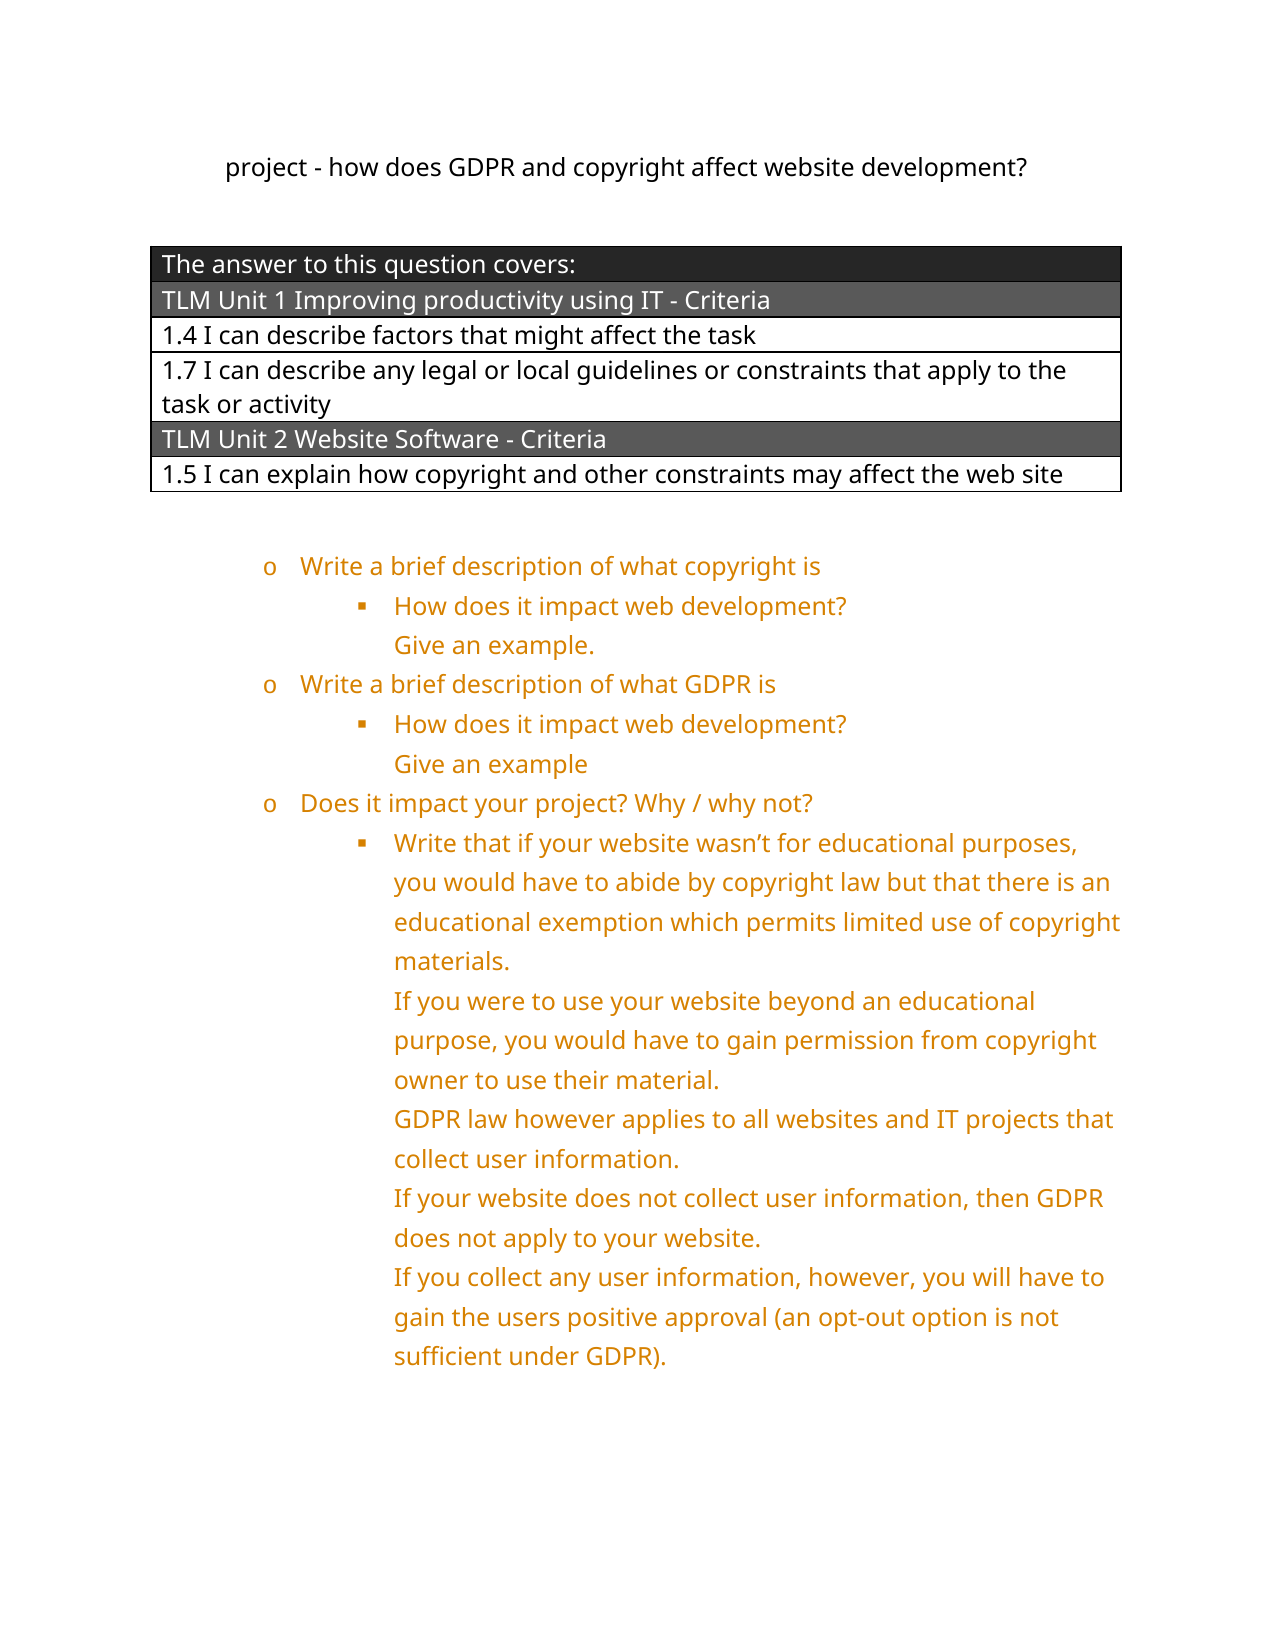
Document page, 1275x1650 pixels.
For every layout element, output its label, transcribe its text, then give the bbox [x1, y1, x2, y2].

list Write a brief description of what copyright is [262, 548, 1125, 583]
list Write that if your website wasn’t for educational purposes, you would have to abide by copyright law but that there is an educational exemption which permits limited use of copyright materials. If you were to use your website beyond an educational purpose, you would have to gain permission from copyright owner to use their material. GDPR law however applies to all websites and IT projects that collect user information. If your website does not collect user information, then GDPR does not apply to your website. If you collect any user information, however, you will have to gain the users positive approval (an opt-out option is not sufficient under GDPR). [356, 826, 1125, 1373]
table_cell 1.4 I can describe factors that might affect the task [152, 318, 1120, 351]
table_cell 1.7 I can describe any legal or local guidelines or constraints that apply to the task or activity [152, 353, 1120, 421]
list Does it impact your project? Why / why not? [262, 786, 1125, 820]
list How does it impact web development? Give an example. [356, 588, 1125, 662]
table_cell 1.5 I can explain how copyright and other constraints may affect the web site [152, 457, 1120, 491]
list Write a brief description of what GDPR is [262, 667, 1125, 701]
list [187, 150, 1125, 223]
table_header The answer to this question covers: [152, 247, 1120, 281]
table_cell TLM Unit 1 Improving productivity using IT - Criteria [152, 282, 1120, 316]
table_cell TLM Unit 2 Website Software - Criteria [152, 422, 1120, 456]
list How does it impact web development? Give an example [356, 707, 1125, 780]
